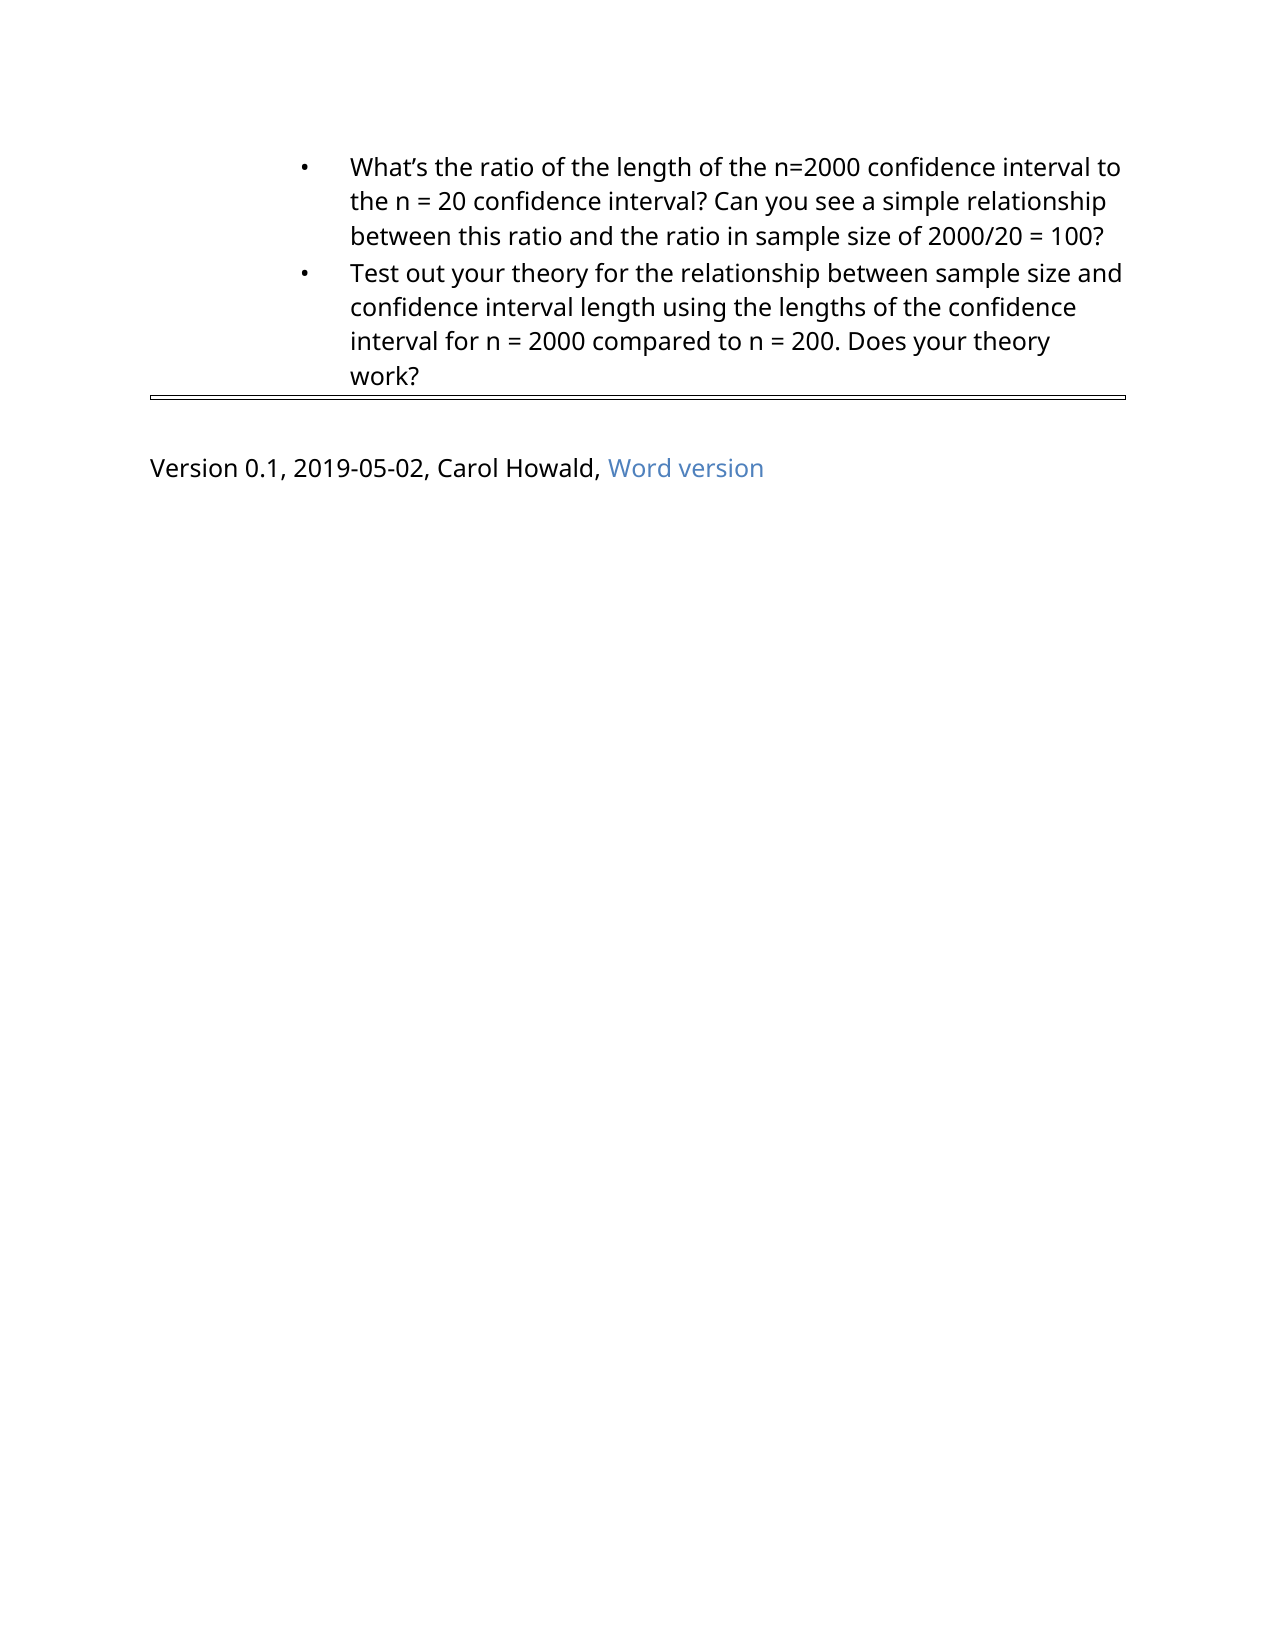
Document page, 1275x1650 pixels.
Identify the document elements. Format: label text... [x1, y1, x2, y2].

list What’s the ratio of the length of the n=2000 confidence interval to the n = 20 confidence interval? Can you see a simple relationship between this ratio and the ratio in sample size of 2000/20 = 100? [300, 150, 1125, 252]
list Test out your theory for the relationship between sample size and confidence interval length using the lengths of the confidence interval for n = 2000 compared to n = 200. Does your theory work? [300, 256, 1125, 392]
text Version 0.1, 2019-05-02, Carol Howald, Word version [150, 451, 1125, 485]
